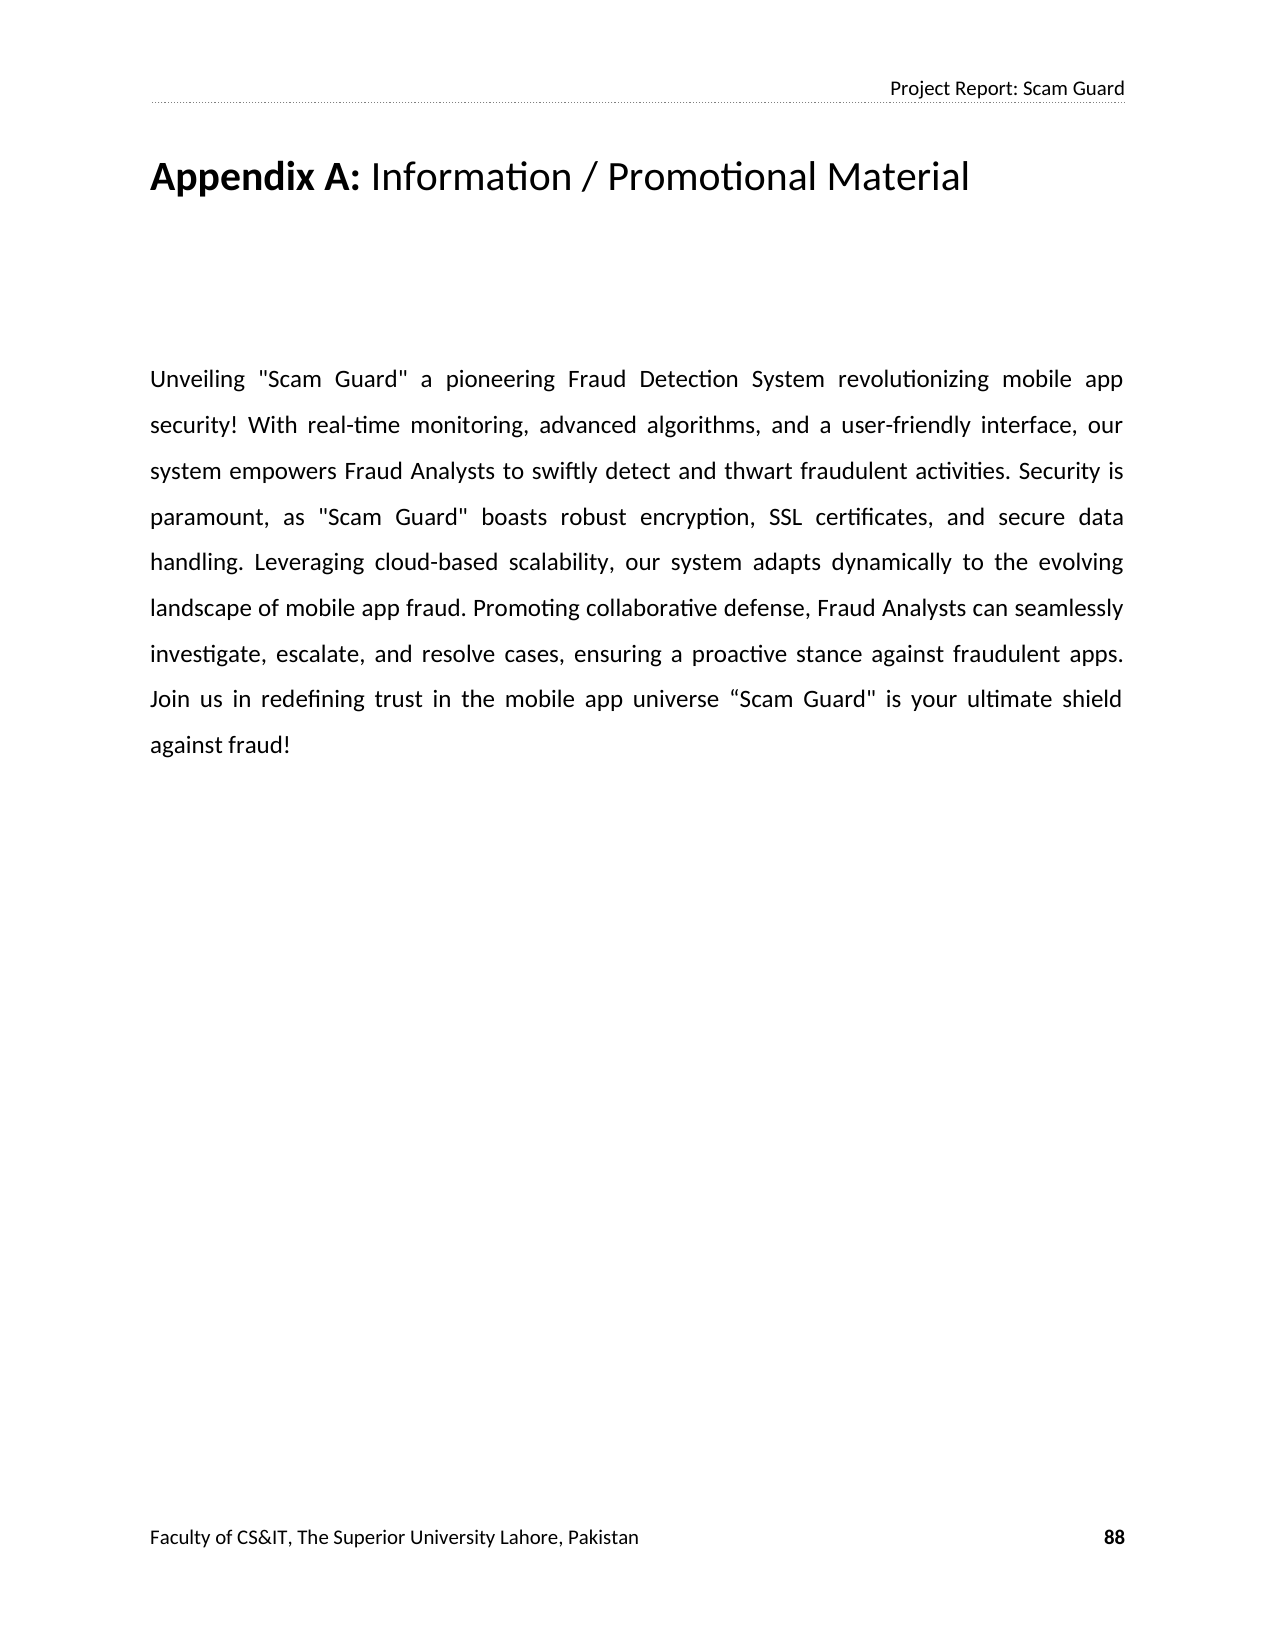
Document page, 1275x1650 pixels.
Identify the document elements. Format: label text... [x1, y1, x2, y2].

subtitle Appendix A: Information / Promotional Material [150, 150, 1125, 201]
text Unveiling "Scam Guard" a pioneering Fraud Detection System revolutionizing mobile app security! With real-time monitoring, advanced algorithms, and a user-friendly interface, our system empowers Fraud Analysts to swiftly detect and thwart fraudulent activities. Security is paramount, as "Scam Guard" boasts robust encryption, SSL certificates, and secure data handling. Leveraging cloud-based scalability, our system adapts dynamically to the evolving landscape of mobile app fraud. Promoting collaborative defense, Fraud Analysts can seamlessly investigate, escalate, and resolve cases, ensuring a proactive stance against fraudulent apps. Join us in redefining trust in the mobile app universe “Scam Guard" is your ultimate shield against fraud! [150, 363, 1125, 760]
